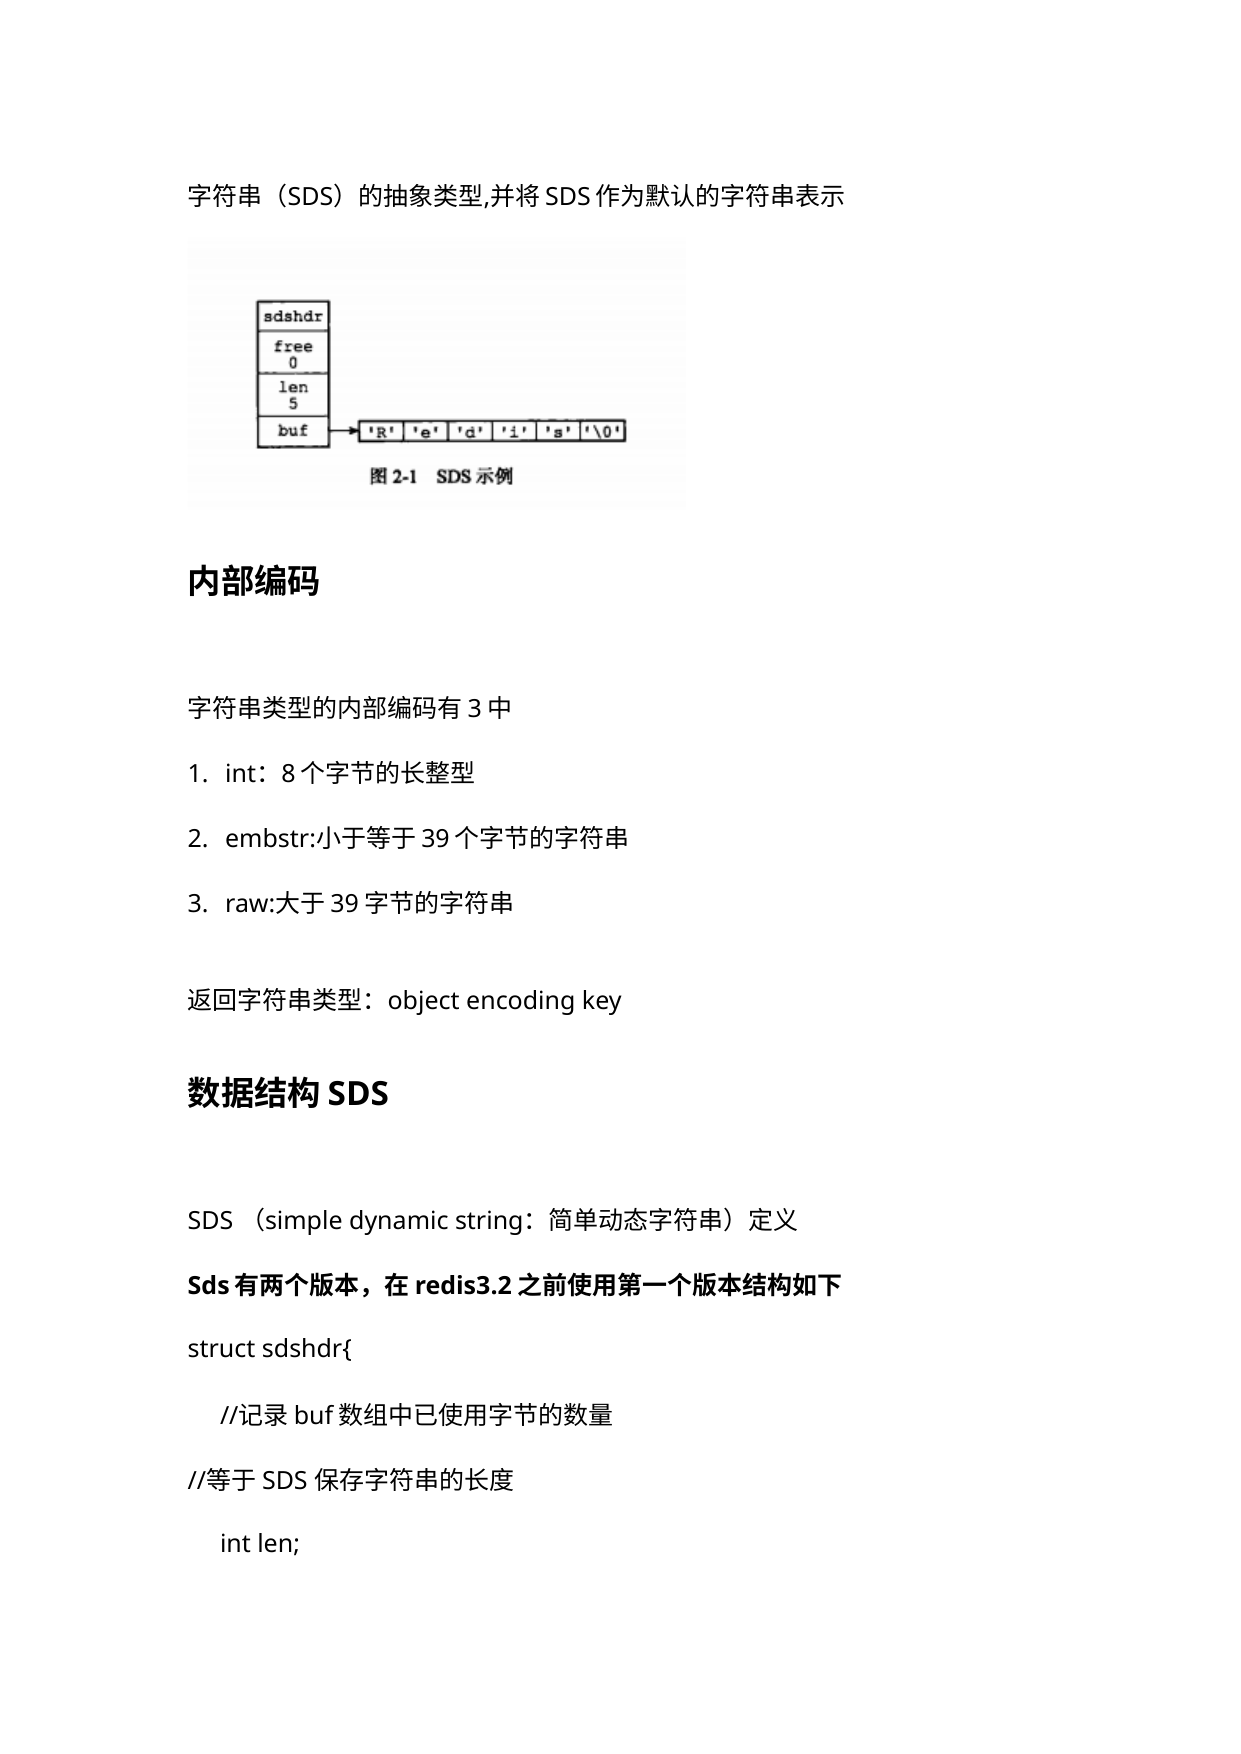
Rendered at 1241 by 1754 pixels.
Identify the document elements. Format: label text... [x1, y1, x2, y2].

text //记录buf数组中已使用字节的数量 [187, 1381, 1053, 1446]
text 字符串类型的内部编码有3中 [187, 674, 1053, 739]
list int：8个字节的长整型 [187, 739, 1053, 804]
text Sds有两个版本，在redis3.2之前使用第一个版本结构如下 [187, 1251, 1053, 1316]
subtitle 数据结构SDS [187, 1058, 1053, 1123]
text 返回字符串类型：object encoding key [187, 966, 1053, 1031]
list embstr:小于等于39个字节的字符串 [187, 804, 1053, 869]
text int len; [187, 1511, 1053, 1576]
picture [187, 237, 686, 510]
text SDS （simple dynamic string：简单动态字符串）定义 [187, 1186, 1053, 1251]
list raw:大于39字节的字符串 [187, 869, 1053, 934]
subtitle 内部编码 [187, 547, 1053, 612]
text //等于 SDS 保存字符串的长度 [187, 1446, 1053, 1511]
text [187, 162, 1053, 227]
text struct sdshdr{ [187, 1316, 1053, 1381]
